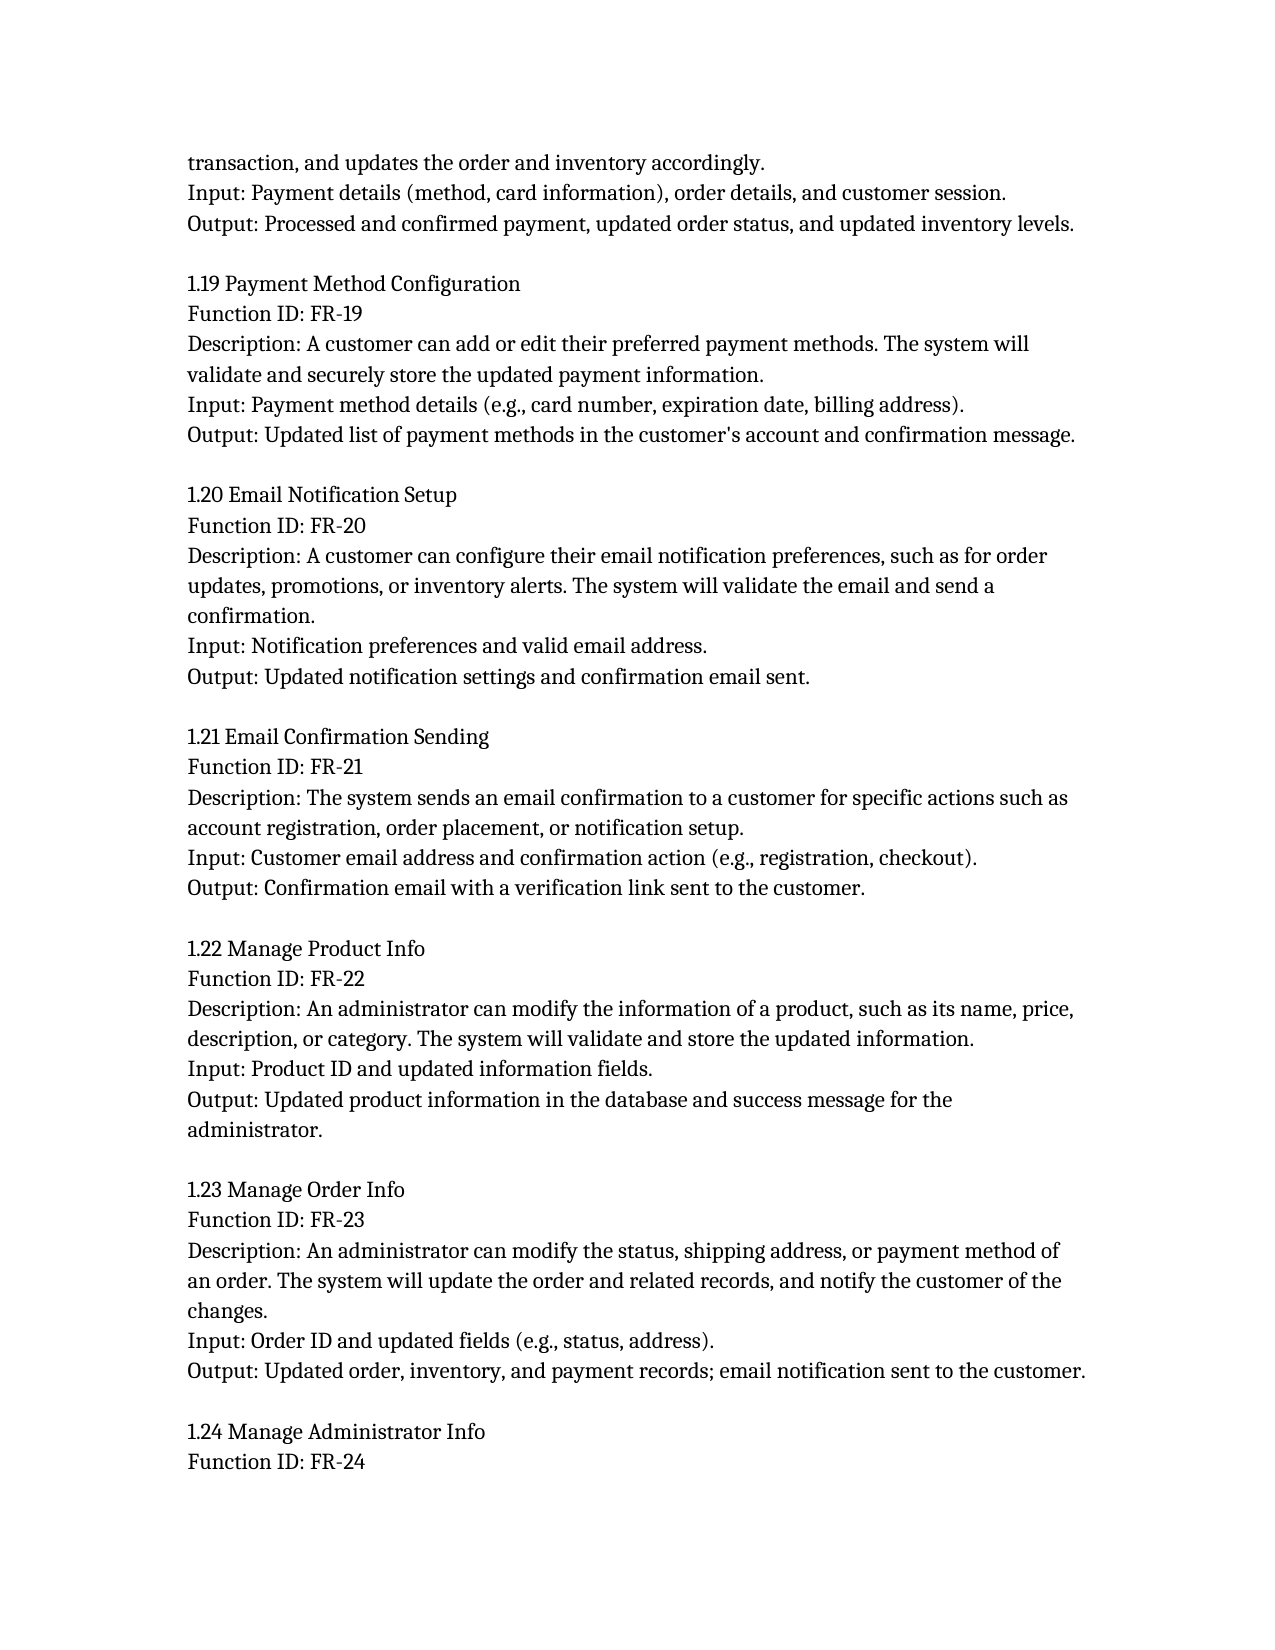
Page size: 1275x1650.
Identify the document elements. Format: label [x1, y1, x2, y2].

text [187, 150, 1087, 1475]
